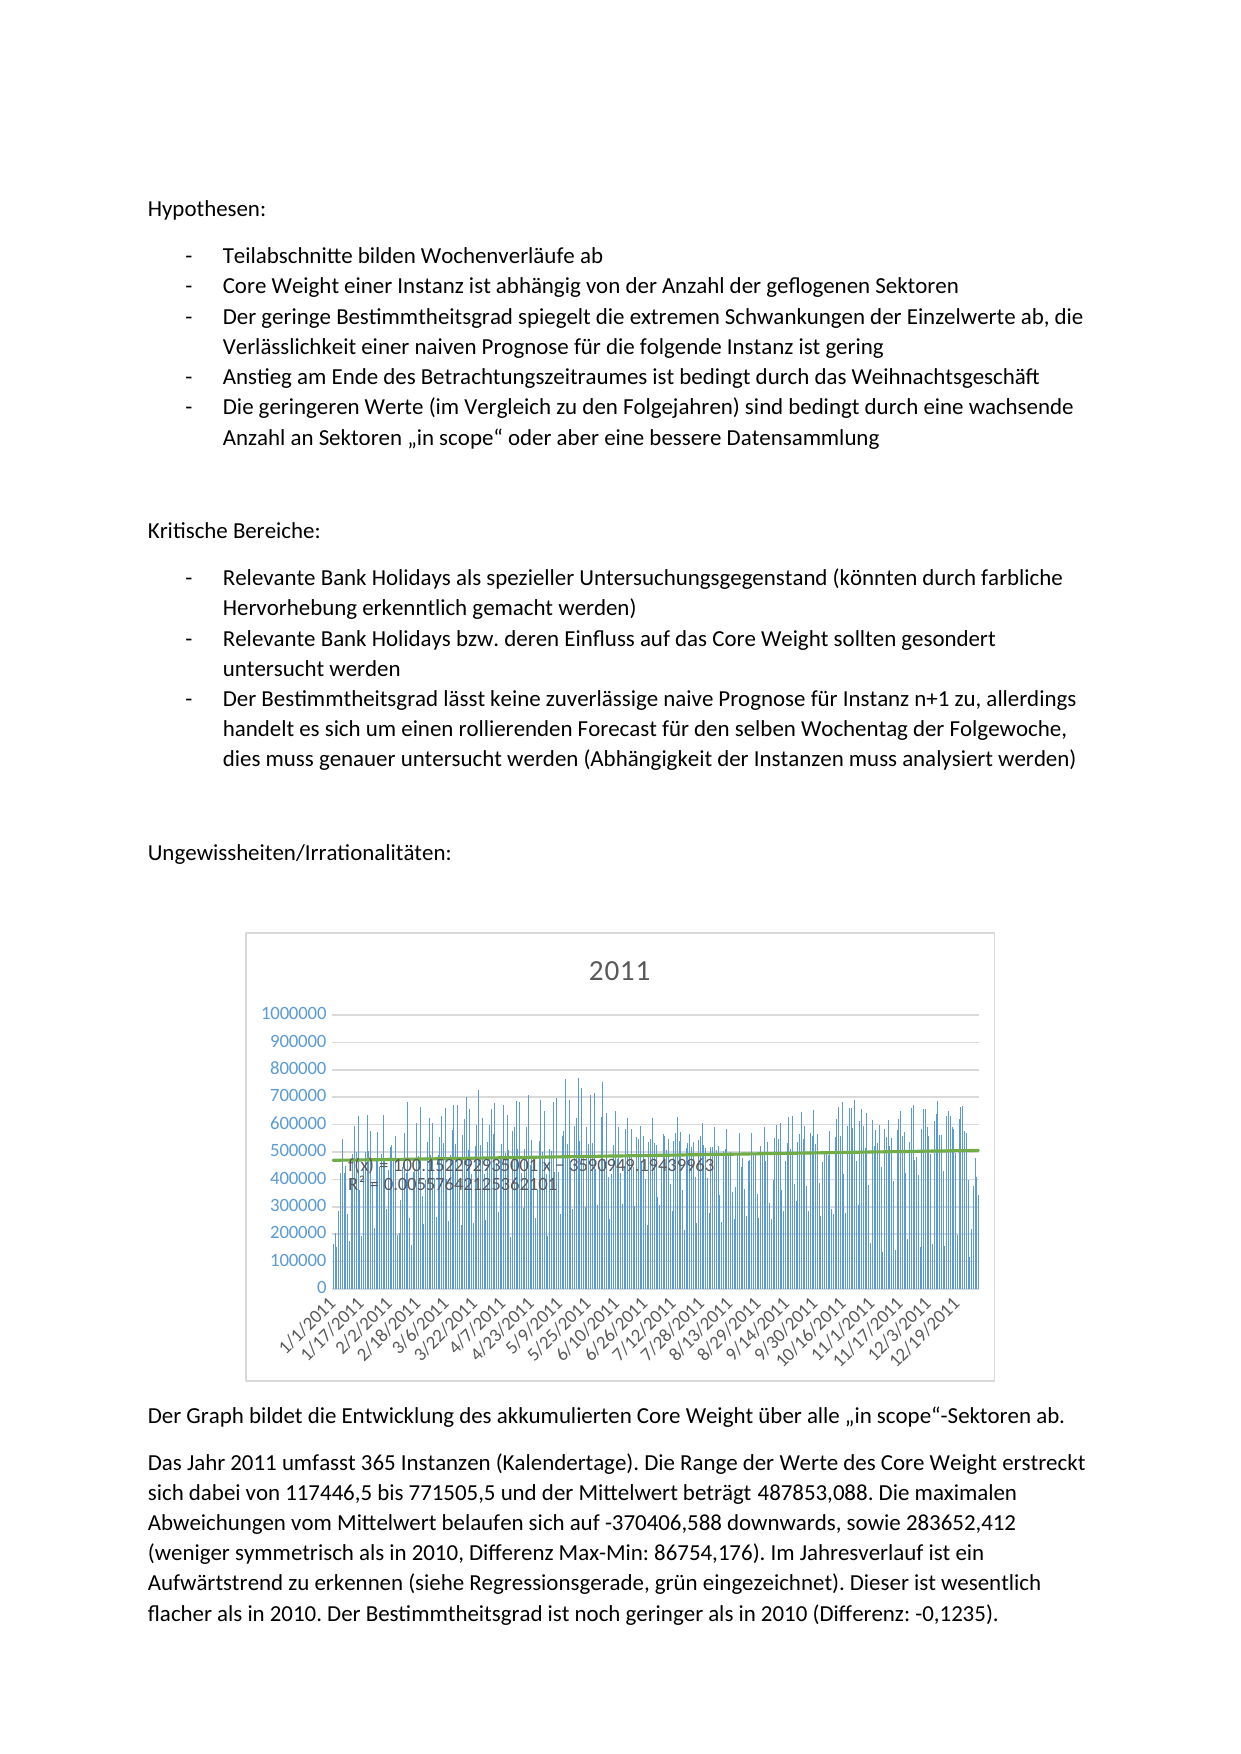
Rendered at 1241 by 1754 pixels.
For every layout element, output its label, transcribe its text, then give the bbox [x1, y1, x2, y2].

list Teilabschnitte bilden Wochenverläufe ab [185, 241, 1093, 269]
list Die geringeren Werte (im Vergleich zu den Folgejahren) sind bedingt durch eine wachsende Anzahl an Sektoren „in scope“ oder aber eine bessere Datensammlung [185, 392, 1093, 451]
text Der Graph bildet die Entwicklung des akkumulierten Core Weight über alle „in scope“-Sektoren ab. [148, 1401, 1093, 1429]
list Der Bestimmtheitsgrad lässt keine zuverlässige naive Prognose für Instanz n+1 zu, allerdings handelt es sich um einen rollierenden Forecast für den selben Wochentag der Folgewoche, dies muss genauer untersucht werden (Abhängigkeit der Instanzen muss analysiert werden) [185, 684, 1093, 772]
text Das Jahr 2011 umfasst 365 Instanzen (Kalendertage). Die Range der Werte des Core Weight erstreckt sich dabei von 117446,5 bis 771505,5 und der Mittelwert beträgt 487853,088. Die maximalen Abweichungen vom Mittelwert belaufen sich auf -370406,588 downwards, sowie 283652,412 (weniger symmetrisch als in 2010, Differenz Max-Min: 86754,176). Im Jahresverlauf ist ein Aufwärtstrend zu erkennen (siehe Regressionsgerade, grün eingezeichnet). Dieser ist wesentlich flacher als in 2010. Der Bestimmtheitsgrad ist noch geringer als in 2010 (Differenz: -0,1235). [148, 1448, 1093, 1627]
list Der geringe Bestimmtheitsgrad spiegelt die extremen Schwankungen der Einzelwerte ab, die Verlässlichkeit einer naiven Prognose für die folgende Instanz ist gering [185, 302, 1093, 360]
text Ungewissheiten/Irrationalitäten: [148, 838, 1093, 866]
text Kritische Bereiche: [148, 516, 1093, 544]
text Hypothesen: [148, 194, 1093, 222]
list Core Weight einer Instanz ist abhängig von der Anzahl der geflogenen Sektoren [185, 272, 1093, 299]
list Anstieg am Ende des Betrachtungszeitraumes ist bedingt durch das Weihnachtsgeschäft [185, 362, 1093, 390]
list Relevante Bank Holidays bzw. deren Einfluss auf das Core Weight sollten gesondert untersucht werden [185, 624, 1093, 682]
list Relevante Bank Holidays als spezieller Untersuchungsgegenstand (könnten durch farbliche Hervorhebung erkenntlich gemacht werden) [185, 563, 1093, 621]
